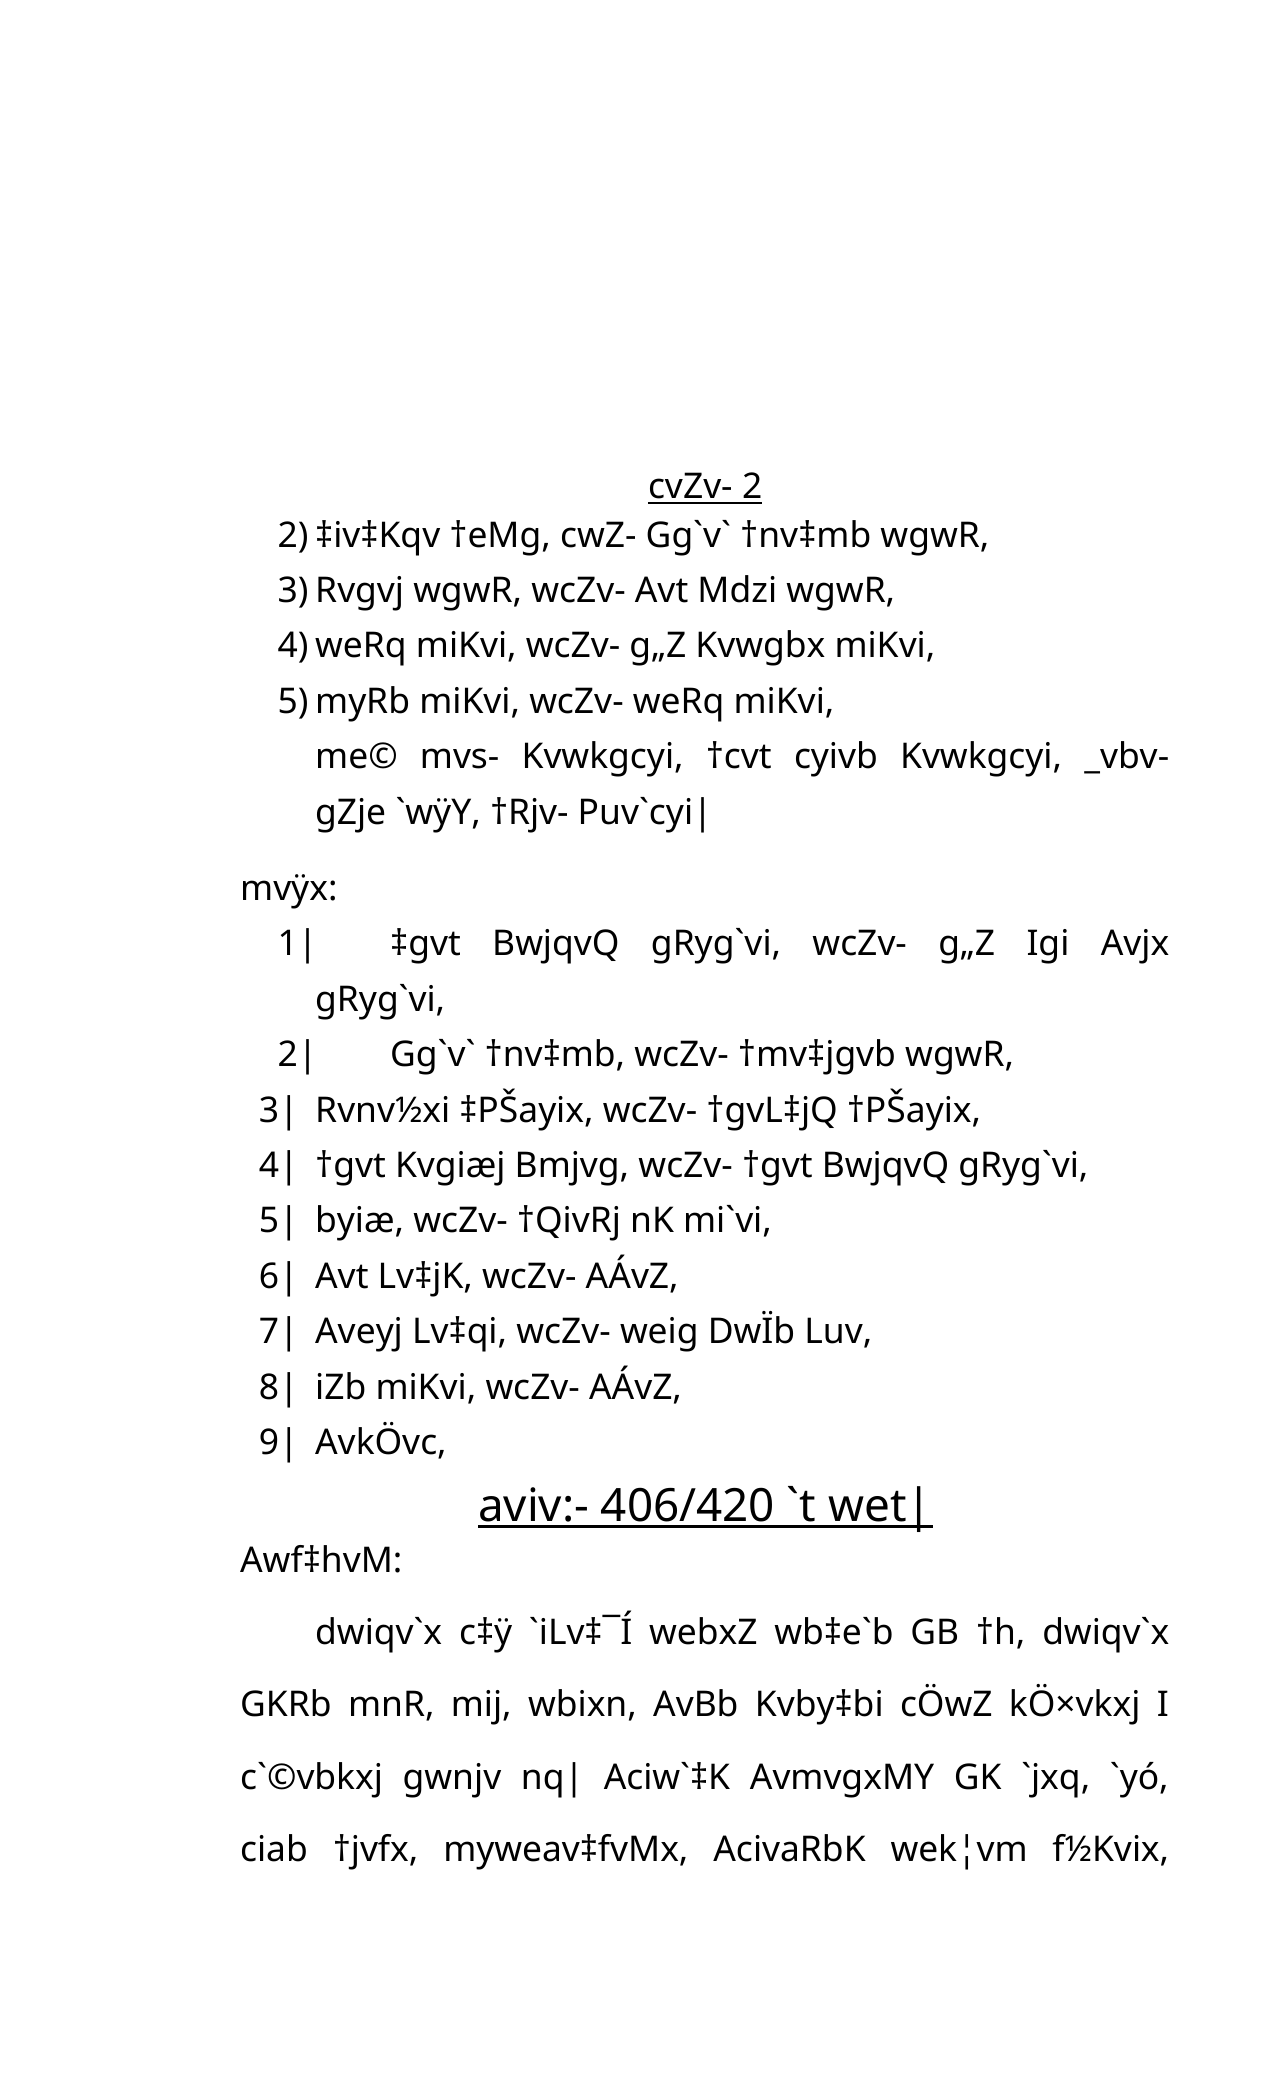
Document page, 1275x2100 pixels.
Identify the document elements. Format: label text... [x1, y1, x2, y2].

list Aveyj Lv‡qi, wcZv- weig DwÏb Luv, [259, 1306, 1170, 1354]
list ‡gvt BwjqvQ gRyg`vi, wcZv- g„Z Igi Avjx gRyg`vi, [277, 918, 1170, 1021]
list AvkÖvc, [259, 1417, 1170, 1465]
list Rvnv½xi ‡PŠayix, wcZv- †gvL‡jQ †PŠayix, [259, 1084, 1170, 1132]
list byiæ, wcZv- †QivRj nK mi`vi, [259, 1195, 1170, 1243]
text mvÿx: [240, 862, 1170, 911]
list Avt Lv‡jK, wcZv- AÁvZ, [259, 1250, 1170, 1298]
list ‡iv‡Kqv †eMg, cwZ- Gg`v` †nv‡mb wgwR, [277, 509, 1170, 557]
list Gg`v` †nv‡mb, wcZv- †mv‡jgvb wgwR, [277, 1029, 1170, 1077]
text Awf‡hvM: [240, 1534, 1170, 1583]
list Rvgvj wgwR, wcZv- Avt Mdzi wgwR, [277, 564, 1170, 613]
list myRb miKvi, wcZv- weRq miKvi, [277, 675, 1170, 723]
list me© mvs- Kvwkgcyi, †cvt cyivb Kvwkgcyi, _vbv- gZje `wÿY, †Rjv- Puv`cyi| [315, 731, 1170, 834]
list iZb miKvi, wcZv- AÁvZ, [259, 1361, 1170, 1409]
list weRq miKvi, wcZv- g„Z Kvwgbx miKvi, [277, 620, 1170, 668]
text aviv:- 406/420 `t wet| [240, 1472, 1170, 1534]
list †gvt Kvgiæj Bmjvg, wcZv- †gvt BwjqvQ gRyg`vi, [259, 1139, 1170, 1188]
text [240, 1607, 1170, 1872]
